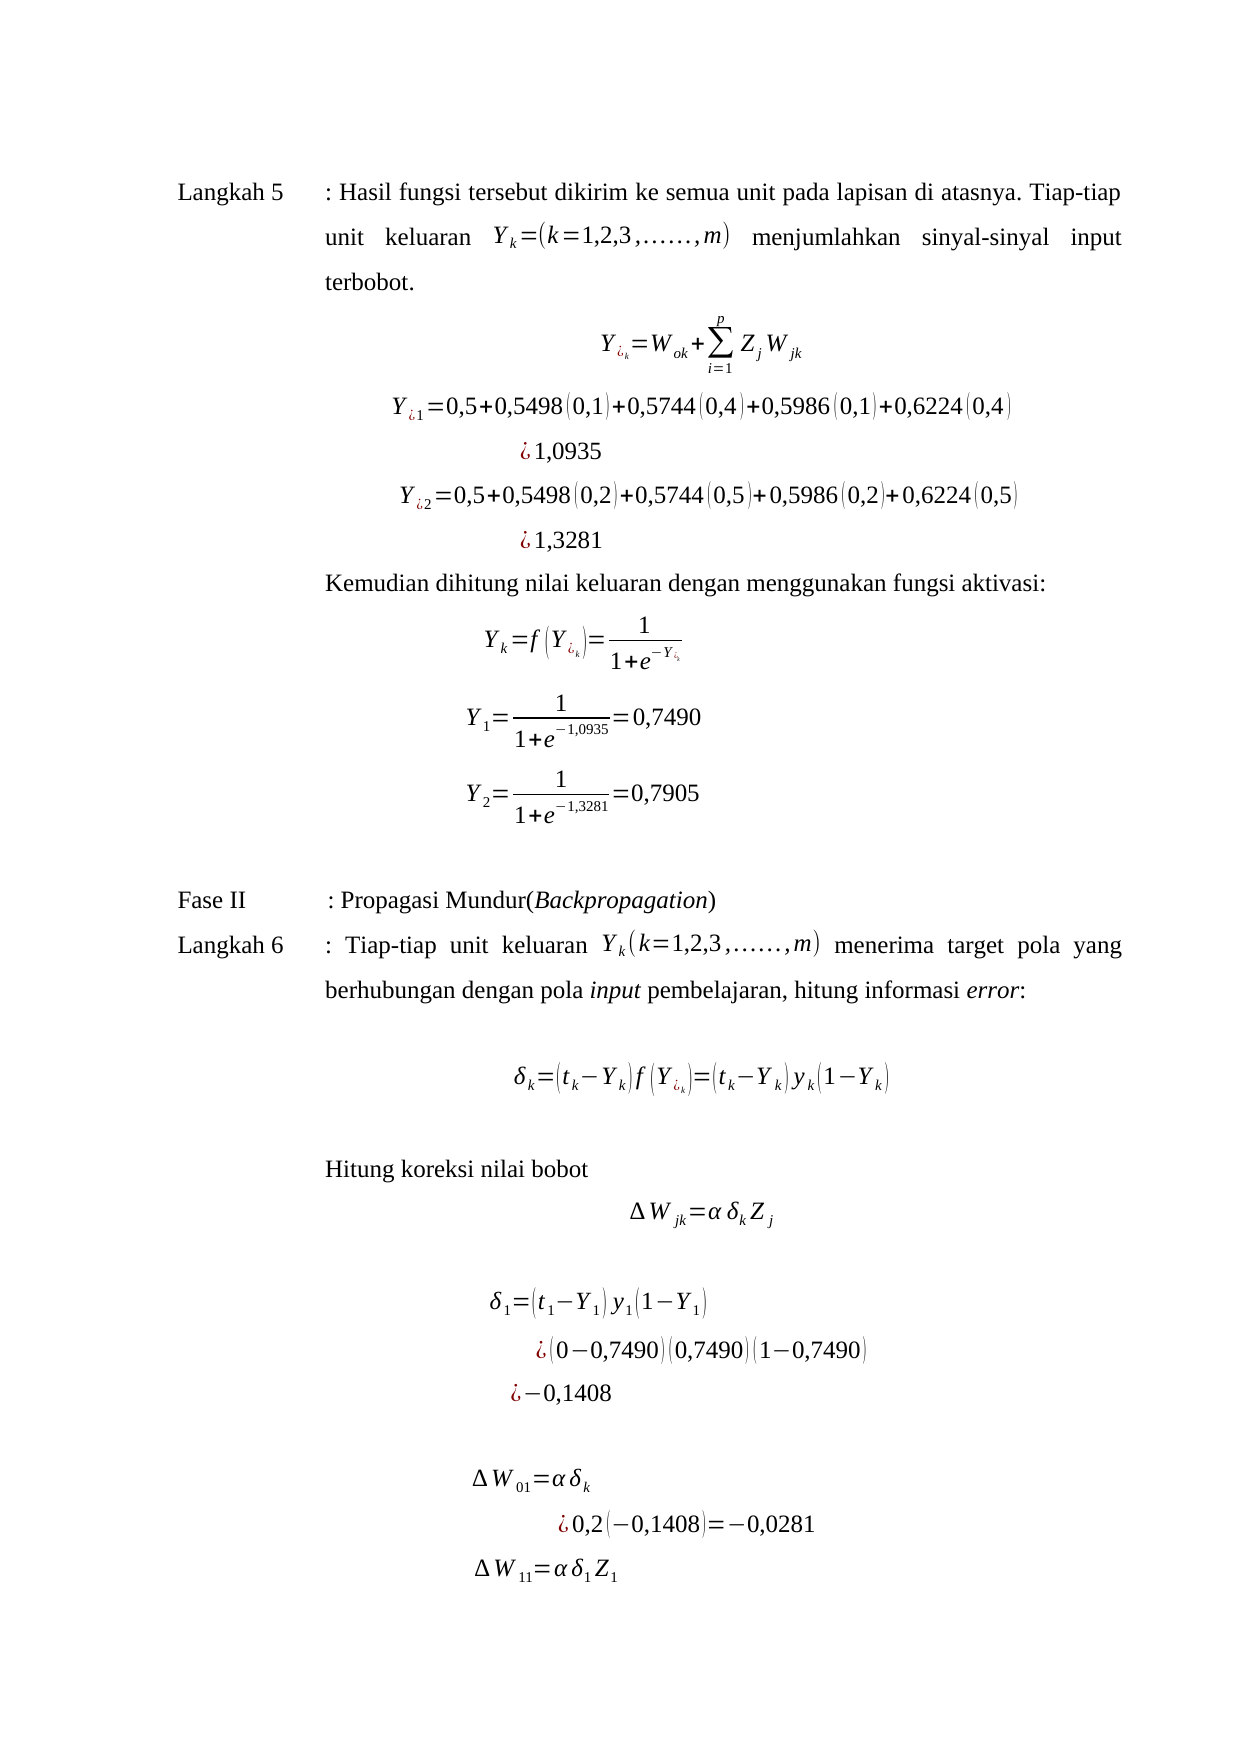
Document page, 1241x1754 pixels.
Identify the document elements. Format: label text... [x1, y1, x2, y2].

list Kemudian dihitung nilai keluaran dengan menggunakan fungsi aktivasi: [325, 568, 1122, 597]
text Langkah 5 : Hasil fungsi tersebut dikirim ke semua unit pada lapisan di atasnya. Tiap-tiap unit keluaran menjumlahkan sinyal-sinyal input terbobot. [177, 177, 1122, 295]
list Hitung koreksi nilai bobot [325, 1154, 1122, 1183]
text Fase II : Propagasi Mundur(Backpropagation) [177, 885, 1122, 914]
text Langkah 6 : Tiap-tiap unit keluaran menerima target pola yang berhubungan dengan pola input pembelajaran, hitung informasi error: [177, 928, 1122, 1003]
